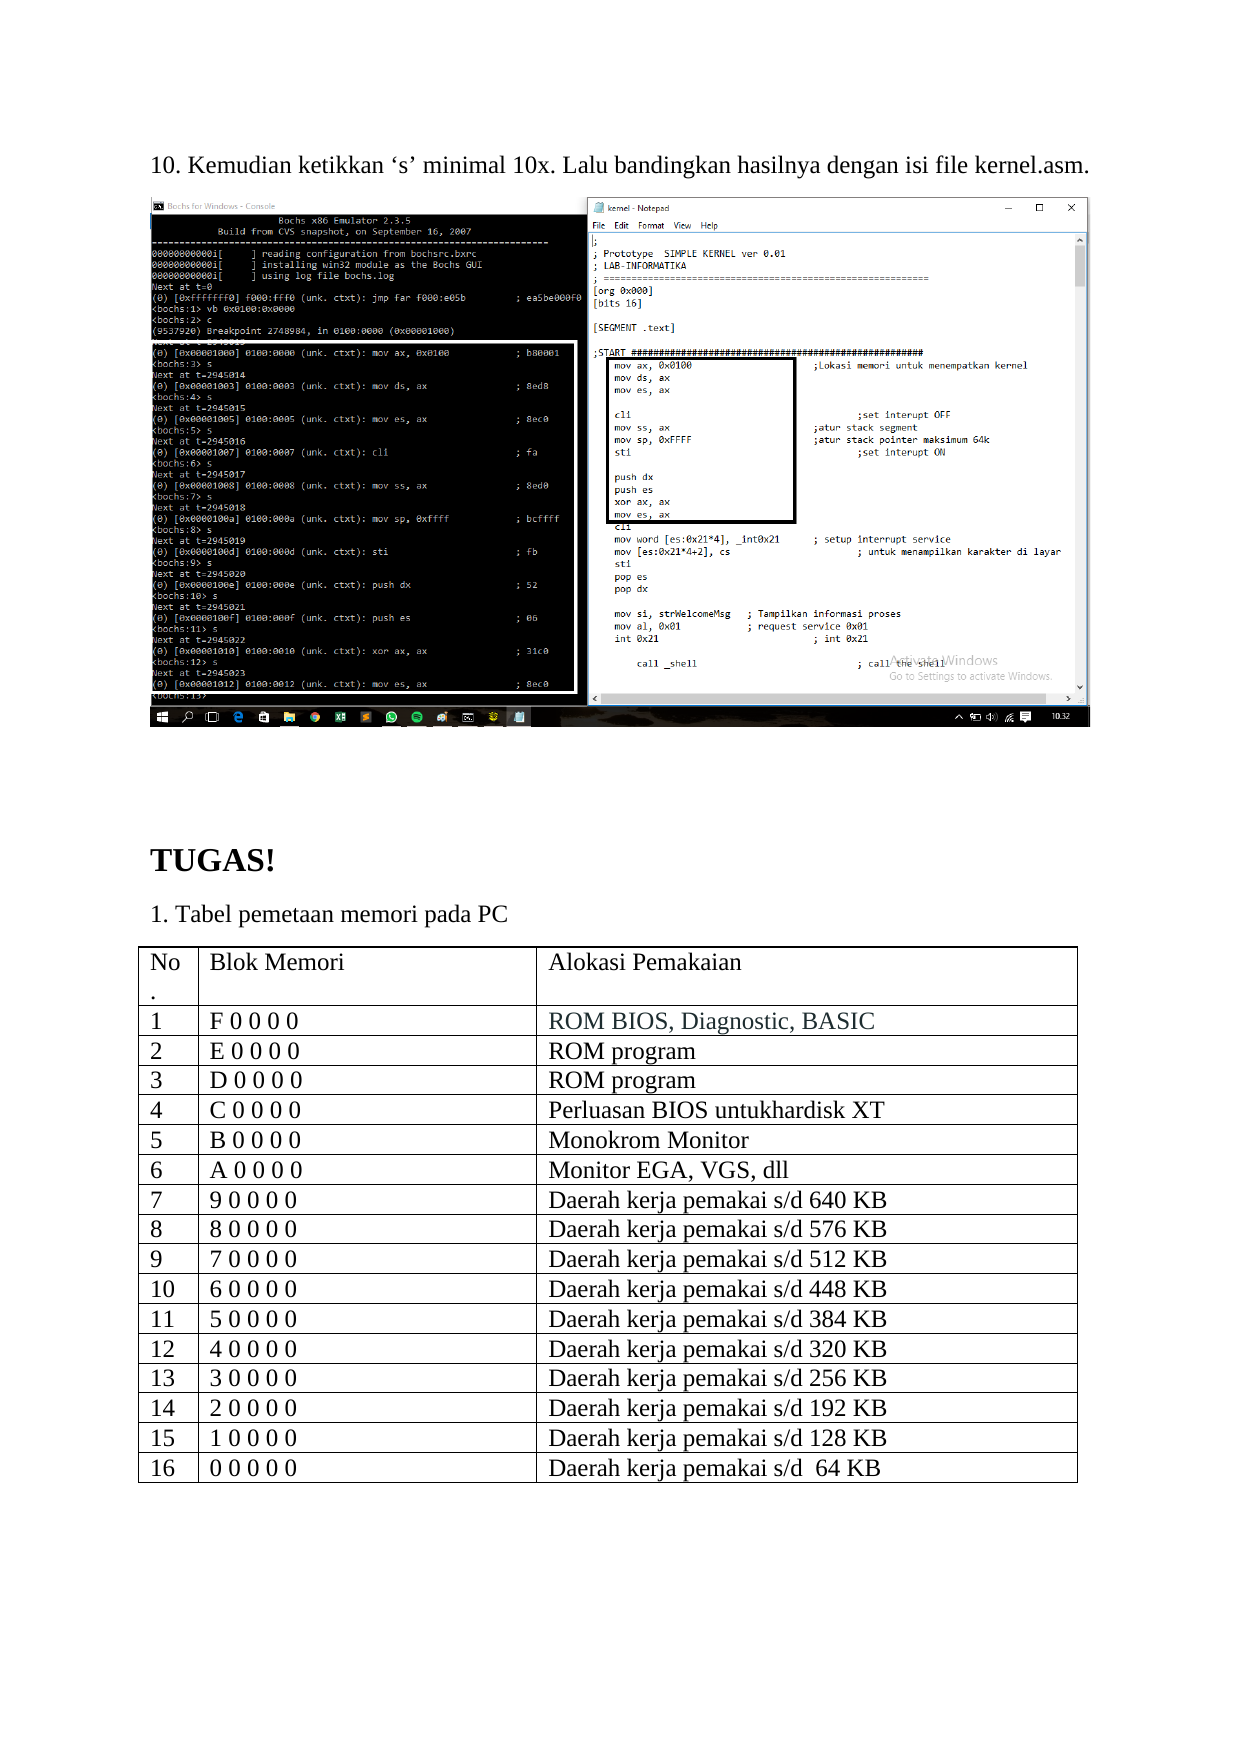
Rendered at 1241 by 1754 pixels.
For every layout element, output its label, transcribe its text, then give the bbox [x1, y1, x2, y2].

table_cell 15 [139, 1423, 198, 1452]
table_cell Daerah kerja pemakai s/d 128 KB [537, 1423, 1077, 1452]
table_cell E 0 0 0 0 [199, 1036, 536, 1064]
table_cell ROM program [537, 1036, 1077, 1064]
table_cell 3 [139, 1066, 198, 1094]
table_cell F 0 0 0 0 [199, 1006, 536, 1035]
table_cell 2 0 0 0 0 [199, 1393, 536, 1422]
table_cell B 0 0 0 0 [199, 1125, 536, 1154]
table_cell 14 [139, 1393, 198, 1422]
table_cell 1 0 0 0 0 [199, 1423, 536, 1452]
table_cell Daerah kerja pemakai s/d 384 KB [537, 1304, 1077, 1333]
table_cell 2 [139, 1036, 198, 1064]
table_cell Daerah kerja pemakai s/d 320 KB [537, 1334, 1077, 1362]
table_cell 7 [139, 1185, 198, 1213]
table_cell Monokrom Monitor [537, 1125, 1077, 1154]
table_cell 8 0 0 0 0 [199, 1215, 536, 1243]
table_cell Daerah kerja pemakai s/d 256 KB [537, 1364, 1077, 1392]
table_cell Daerah kerja pemakai s/d 64 KB [537, 1453, 1077, 1482]
text 1. Tabel pemetaan memori pada PC [150, 899, 1090, 927]
table_cell Daerah kerja pemakai s/d 192 KB [537, 1393, 1077, 1422]
table_cell ROM BIOS, Diagnostic, BASIC [537, 1006, 1077, 1035]
table_header Alokasi Pemakaian [537, 948, 1077, 1005]
table_cell 6 [139, 1155, 198, 1184]
table_cell 3 0 0 0 0 [199, 1364, 536, 1392]
table_cell Daerah kerja pemakai s/d 576 KB [537, 1215, 1077, 1243]
table_cell C 0 0 0 0 [199, 1095, 536, 1124]
table_cell 9 [139, 1244, 198, 1273]
table_cell 5 [139, 1125, 198, 1154]
picture [150, 197, 1091, 727]
table_header No. [139, 948, 198, 1005]
table_cell 16 [139, 1453, 198, 1482]
table_cell 5 0 0 0 0 [199, 1304, 536, 1333]
table_cell 4 0 0 0 0 [199, 1334, 536, 1362]
table_cell ROM program [537, 1066, 1077, 1094]
table_cell Daerah kerja pemakai s/d 640 KB [537, 1185, 1077, 1213]
text TUGAS! [150, 841, 1090, 879]
table_cell 0 0 0 0 0 [199, 1453, 536, 1482]
table_cell 7 0 0 0 0 [199, 1244, 536, 1273]
table_cell 8 [139, 1215, 198, 1243]
table_cell Monitor EGA, VGS, dll [537, 1155, 1077, 1184]
table_cell 1 [139, 1006, 198, 1035]
table_cell 6 0 0 0 0 [199, 1274, 536, 1303]
table_cell 13 [139, 1364, 198, 1392]
table_cell 4 [139, 1095, 198, 1124]
table_cell 12 [139, 1334, 198, 1362]
table_cell Perluasan BIOS untukhardisk XT [537, 1095, 1077, 1124]
table_cell 11 [139, 1304, 198, 1333]
table_header Blok Memori [199, 948, 536, 1005]
table_cell Daerah kerja pemakai s/d 448 KB [537, 1274, 1077, 1303]
text 10. Kemudian ketikkan ‘s’ minimal 10x. Lalu bandingkan hasilnya dengan isi file kernel.asm. [150, 150, 1090, 179]
table_cell Daerah kerja pemakai s/d 512 KB [537, 1244, 1077, 1273]
table_cell A 0 0 0 0 [199, 1155, 536, 1184]
table_cell 9 0 0 0 0 [199, 1185, 536, 1213]
table_cell D 0 0 0 0 [199, 1066, 536, 1094]
table_cell 10 [139, 1274, 198, 1303]
